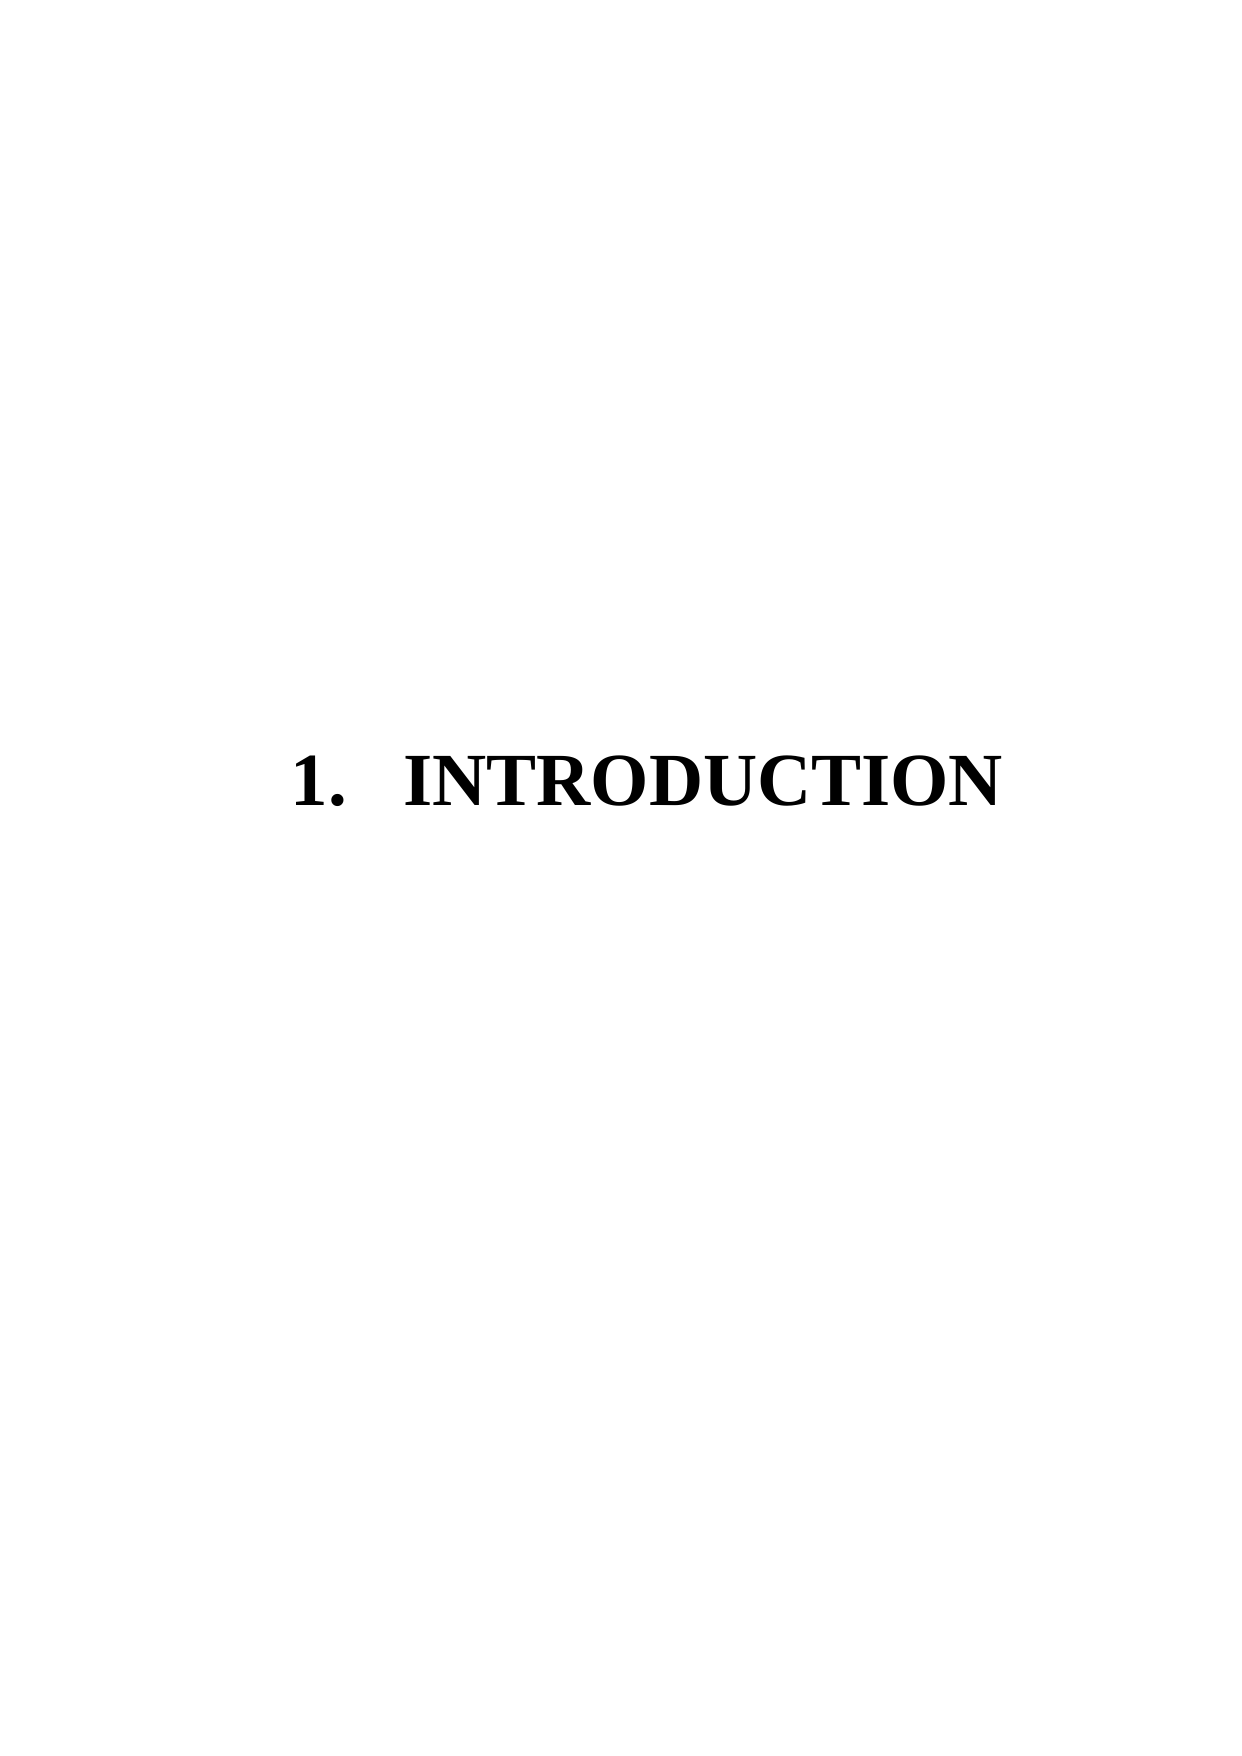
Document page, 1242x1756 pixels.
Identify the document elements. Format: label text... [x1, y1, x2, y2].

list INTRODUCTION [162, 735, 1131, 821]
